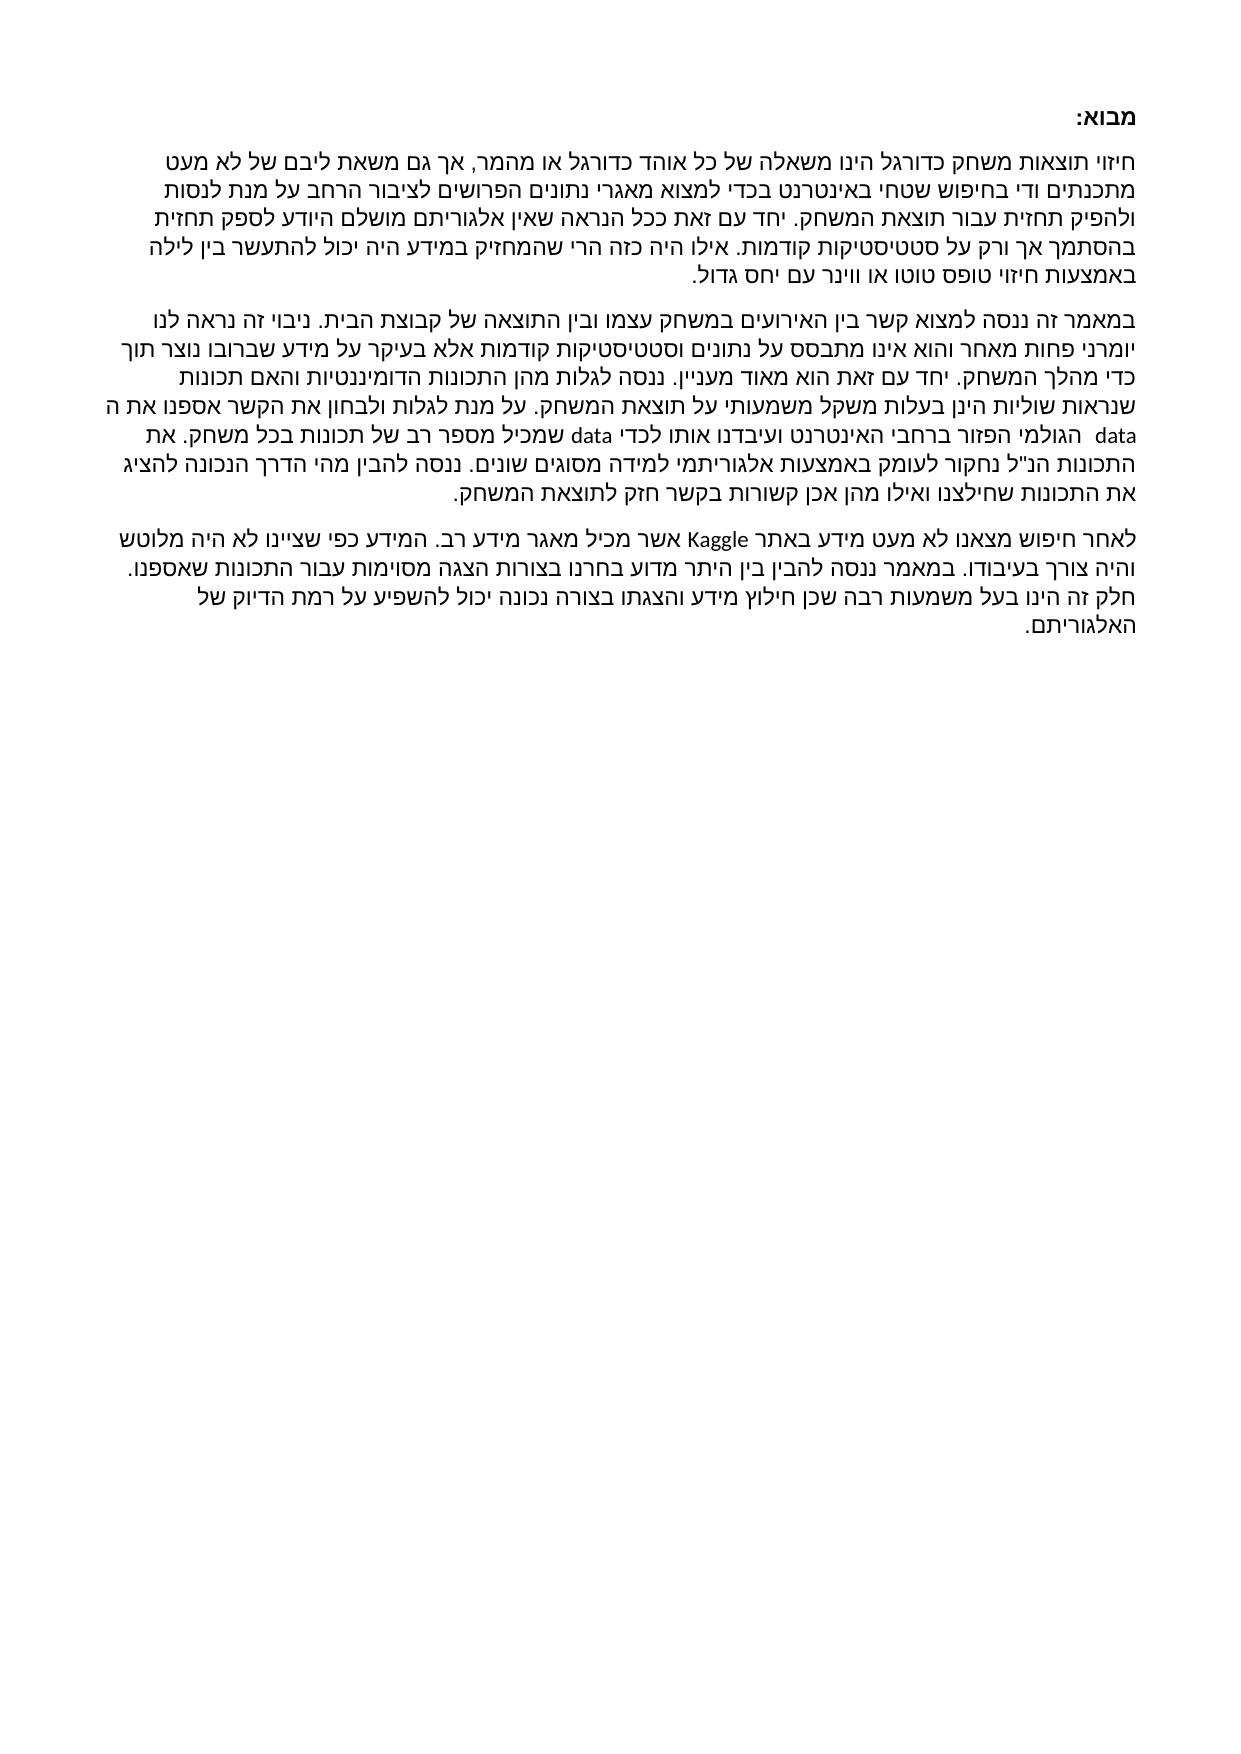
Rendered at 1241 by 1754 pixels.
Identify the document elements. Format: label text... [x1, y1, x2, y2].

text חיזוי תוצאות משחק כדורגל הינו משאלה של כל אוהד כדורגל או מהמר, אך גם משאת ליבם של לא מעט מתכנתים ודי בחיפוש שטחי באינטרנט בכדי למצוא מאגרי נתונים הפרושים לציבור הרחב על מנת לנסות ולהפיק תחזית עבור תוצאת המשחק. יחד עם זאת ככל הנראה שאין אלגוריתם מושלם היודע לספק תחזית בהסתמך אך ורק על סטטיסטיקות קודמות. אילו היה כזה הרי שהמחזיק במידע היה יכול להתעשר בין לילה באמצעות חיזוי טופס טוטו או ווינר עם יחס גדול. [103, 148, 1137, 289]
text מבוא: [103, 103, 1137, 130]
text במאמר זה ננסה למצוא קשר בין האירועים במשחק עצמו ובין התוצאה של קבוצת הבית. ניבוי זה נראה לנו יומרני פחות מאחר והוא אינו מתבסס על נתונים וסטטיסטיקות קודמות אלא בעיקר על מידע שברובו נוצר תוך כדי מהלך המשחק. יחד עם זאת הוא מאוד מעניין. ננסה לגלות מהן התכונות הדומיננטיות והאם תכונות שנראות שוליות הינן בעלות משקל משמעותי על תוצאת המשחק. על מנת לגלות ולבחון את הקשר אספנו את הdata הגולמי הפזור ברחבי האינטרנט ועיבדנו אותו לכדי data שמכיל מספר רב של תכונות בכל משחק. את התכונות הנ"ל נחקור לעומק באמצעות אלגוריתמי למידה מסוגים שונים. ננסה להבין מהי הדרך הנכונה להציג את התכונות שחילצנו ואילו מהן אכן קשורות בקשר חזק לתוצאת המשחק. [103, 307, 1137, 506]
text לאחר חיפוש מצאנו לא מעט מידע באתר Kaggle אשר מכיל מאגר מידע רב. המידע כפי שציינו לא היה מלוטש והיה צורך בעיבודו. במאמר ננסה להבין בין היתר מדוע בחרנו בצורות הצגה מסוימות עבור התכונות שאספנו. חלק זה הינו בעל משמעות רבה שכן חילוץ מידע והצגתו בצורה נכונה יכול להשפיע על רמת הדיוק של האלגוריתם. [103, 525, 1137, 638]
